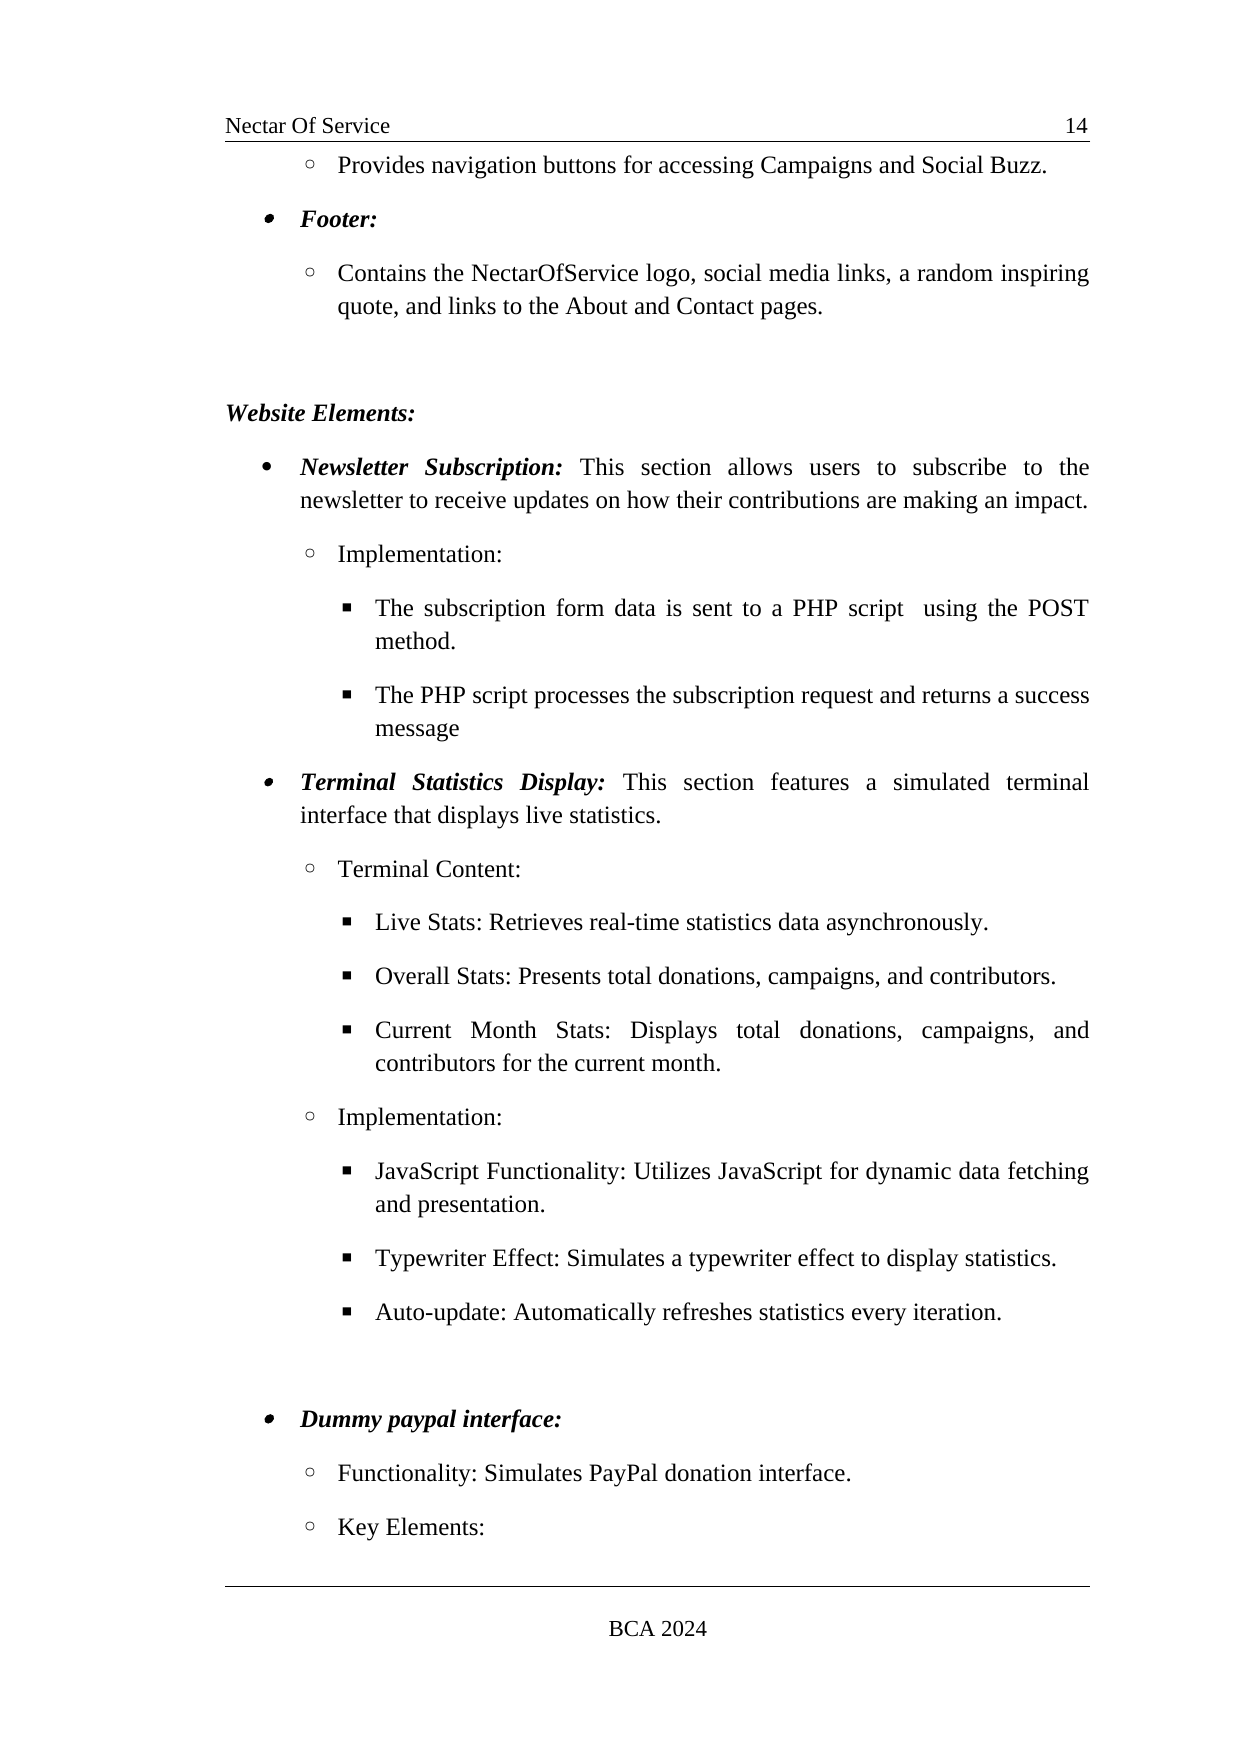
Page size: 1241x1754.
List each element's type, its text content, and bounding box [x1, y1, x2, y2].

list Contains the NectarOfService logo, social media links, a random inspiring quote, and links to the About and Contact pages. [300, 258, 1090, 319]
list Current Month Stats: Displays total donations, campaigns, and contributors for the current month. [337, 1015, 1090, 1077]
list Newsletter Subscription: This section allows users to subscribe to the newsletter to receive updates on how their contributions are making an impact. [262, 452, 1090, 514]
list Live Stats: Retrieves real-time statistics data asynchronously. [337, 907, 1090, 936]
list Typewriter Effect: Simulates a typewriter effect to display statistics. [337, 1243, 1090, 1272]
list The PHP script processes the subscription request and returns a success message [337, 680, 1090, 742]
list Implementation: [300, 1102, 1090, 1131]
list Footer: [262, 204, 1090, 233]
list Dummy paypal interface: [262, 1404, 1090, 1433]
list Auto-update: Automatically refreshes statistics every iteration. [337, 1297, 1090, 1325]
list Terminal Statistics Display: This section features a simulated terminal interface that displays live statistics. [262, 767, 1090, 828]
list Terminal Content: [300, 854, 1090, 882]
list Implementation: [300, 539, 1090, 568]
list Key Elements: [300, 1512, 1090, 1541]
list JavaScript Functionality: Utilizes JavaScript for dynamic data fetching and presentation. [337, 1156, 1090, 1218]
list The subscription form data is sent to a PHP script using the POST method. [337, 593, 1090, 655]
list Provides navigation buttons for accessing Campaigns and Social Buzz. [300, 150, 1090, 179]
list Functionality: Simulates PayPal donation interface. [300, 1458, 1090, 1487]
list Overall Stats: Presents total donations, campaigns, and contributors. [337, 961, 1090, 990]
text Website Elements: [225, 398, 1090, 427]
